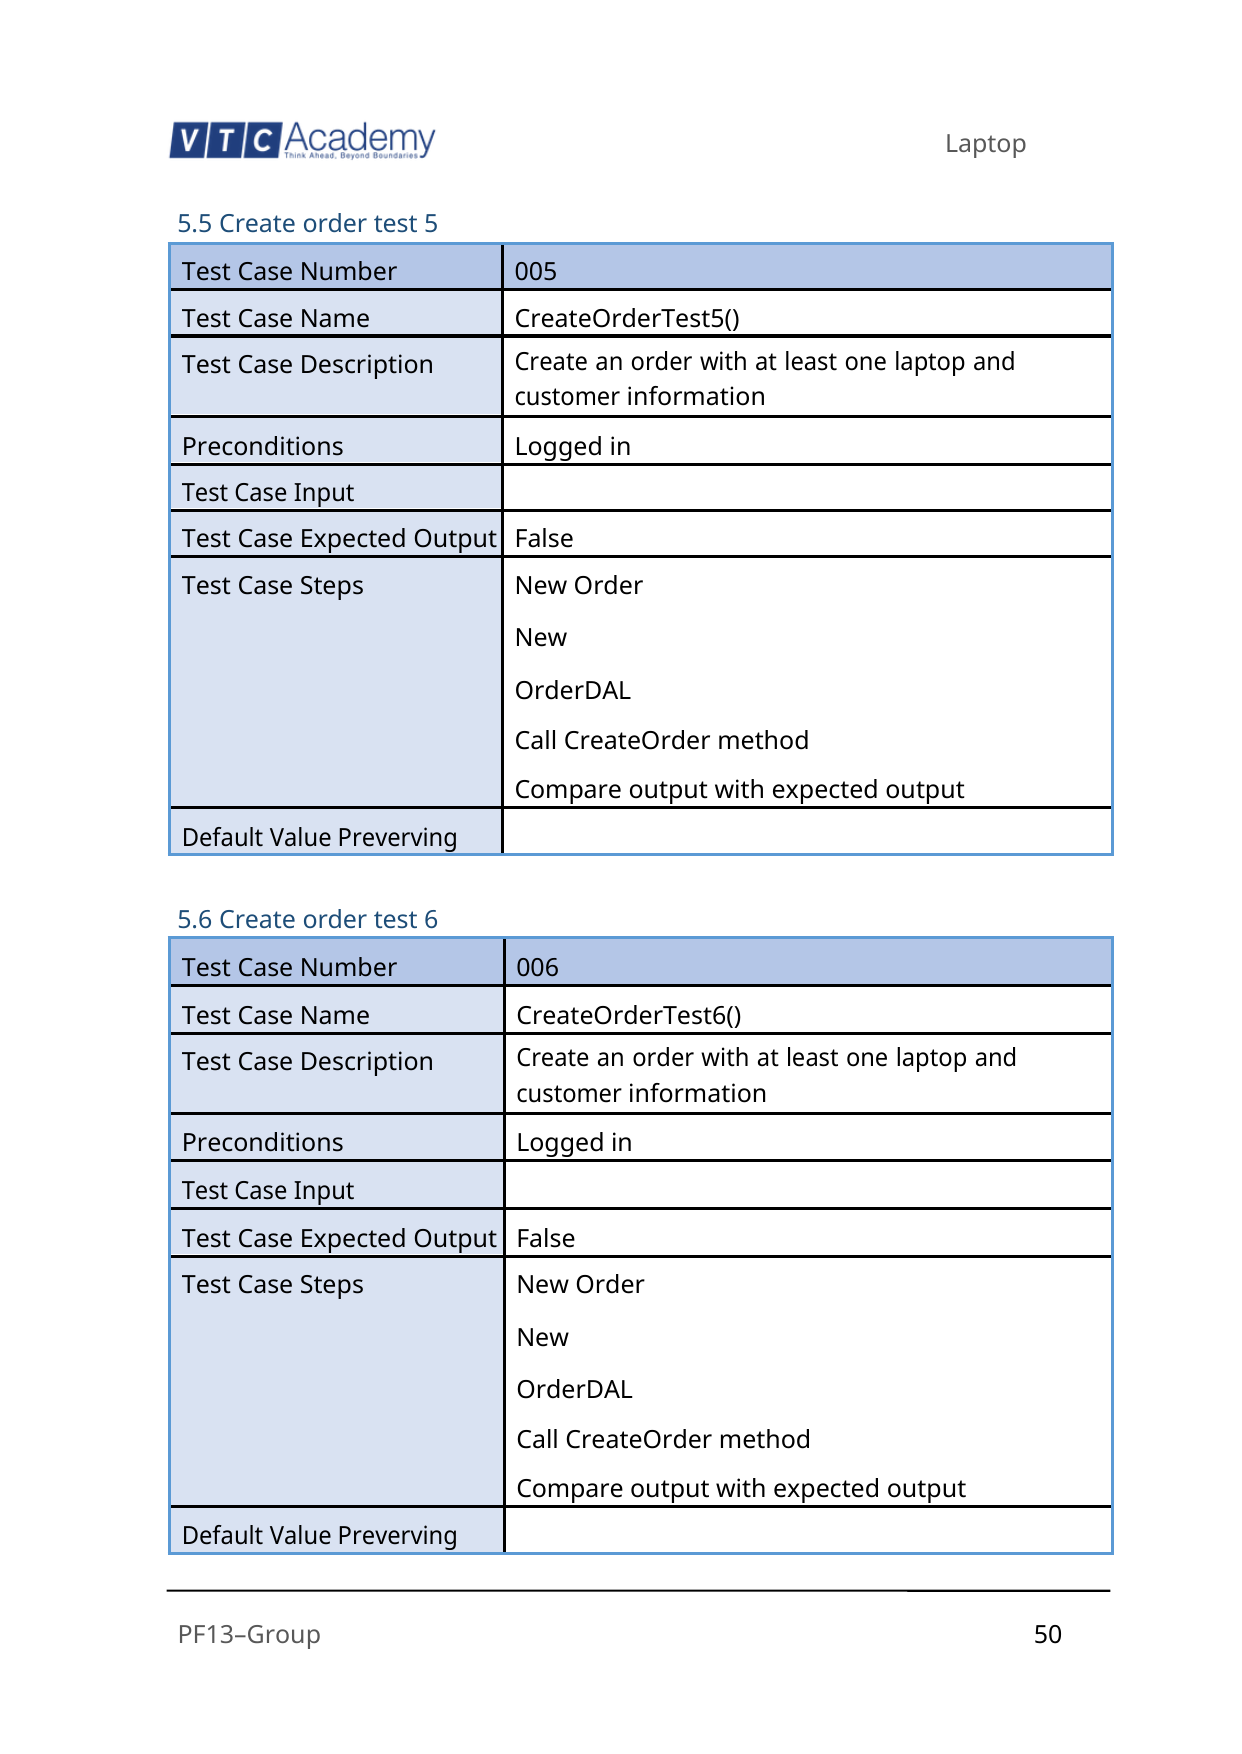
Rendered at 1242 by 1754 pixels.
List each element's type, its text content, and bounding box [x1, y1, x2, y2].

table_header Test Case Number [171, 939, 503, 984]
table_cell [504, 466, 1111, 508]
table_cell Logged in [506, 1115, 1111, 1159]
table_cell Default Value Preverving [171, 1508, 503, 1552]
table_cell Test Case Name [171, 291, 501, 334]
table_cell New Order New OrderDAL Call CreateOrder method Compare output with expected output [504, 558, 1111, 806]
table_cell Test Case Steps [171, 558, 501, 806]
table_cell Preconditions [171, 418, 501, 462]
table_cell CreateOrderTest6() [506, 987, 1111, 1032]
table_cell Test Case Steps [171, 1258, 503, 1505]
table_cell [504, 809, 1111, 853]
table_cell Create an order with at least one laptop and customer information [504, 338, 1111, 414]
list Create order test 5 [177, 206, 1169, 240]
table_header Test Case Number [171, 245, 501, 288]
table_cell Test Case Input [171, 466, 501, 508]
table_cell New Order New OrderDAL Call CreateOrder method Compare output with expected output [506, 1258, 1111, 1505]
table_cell Test Case Expected Output [171, 512, 501, 555]
table_cell False [506, 1210, 1111, 1254]
table_cell Preconditions [171, 1115, 503, 1159]
table_cell Test Case Description [171, 1035, 503, 1112]
table_header 006 [506, 939, 1111, 984]
table_cell Test Case Input [171, 1162, 503, 1207]
list Create order test 6 [177, 902, 1169, 936]
picture [160, 114, 445, 168]
table_cell Test Case Expected Output [171, 1210, 503, 1254]
table_cell Default Value Preverving [171, 809, 501, 853]
table_cell False [504, 512, 1111, 555]
table_cell CreateOrderTest5() [504, 291, 1111, 334]
table_cell Test Case Description [171, 338, 501, 414]
table_header 005 [504, 245, 1111, 288]
table_cell [506, 1508, 1111, 1552]
table_cell Test Case Name [171, 987, 503, 1032]
table_cell Logged in [504, 418, 1111, 462]
table_cell Create an order with at least one laptop and customer information [506, 1035, 1111, 1112]
table_cell [506, 1162, 1111, 1207]
